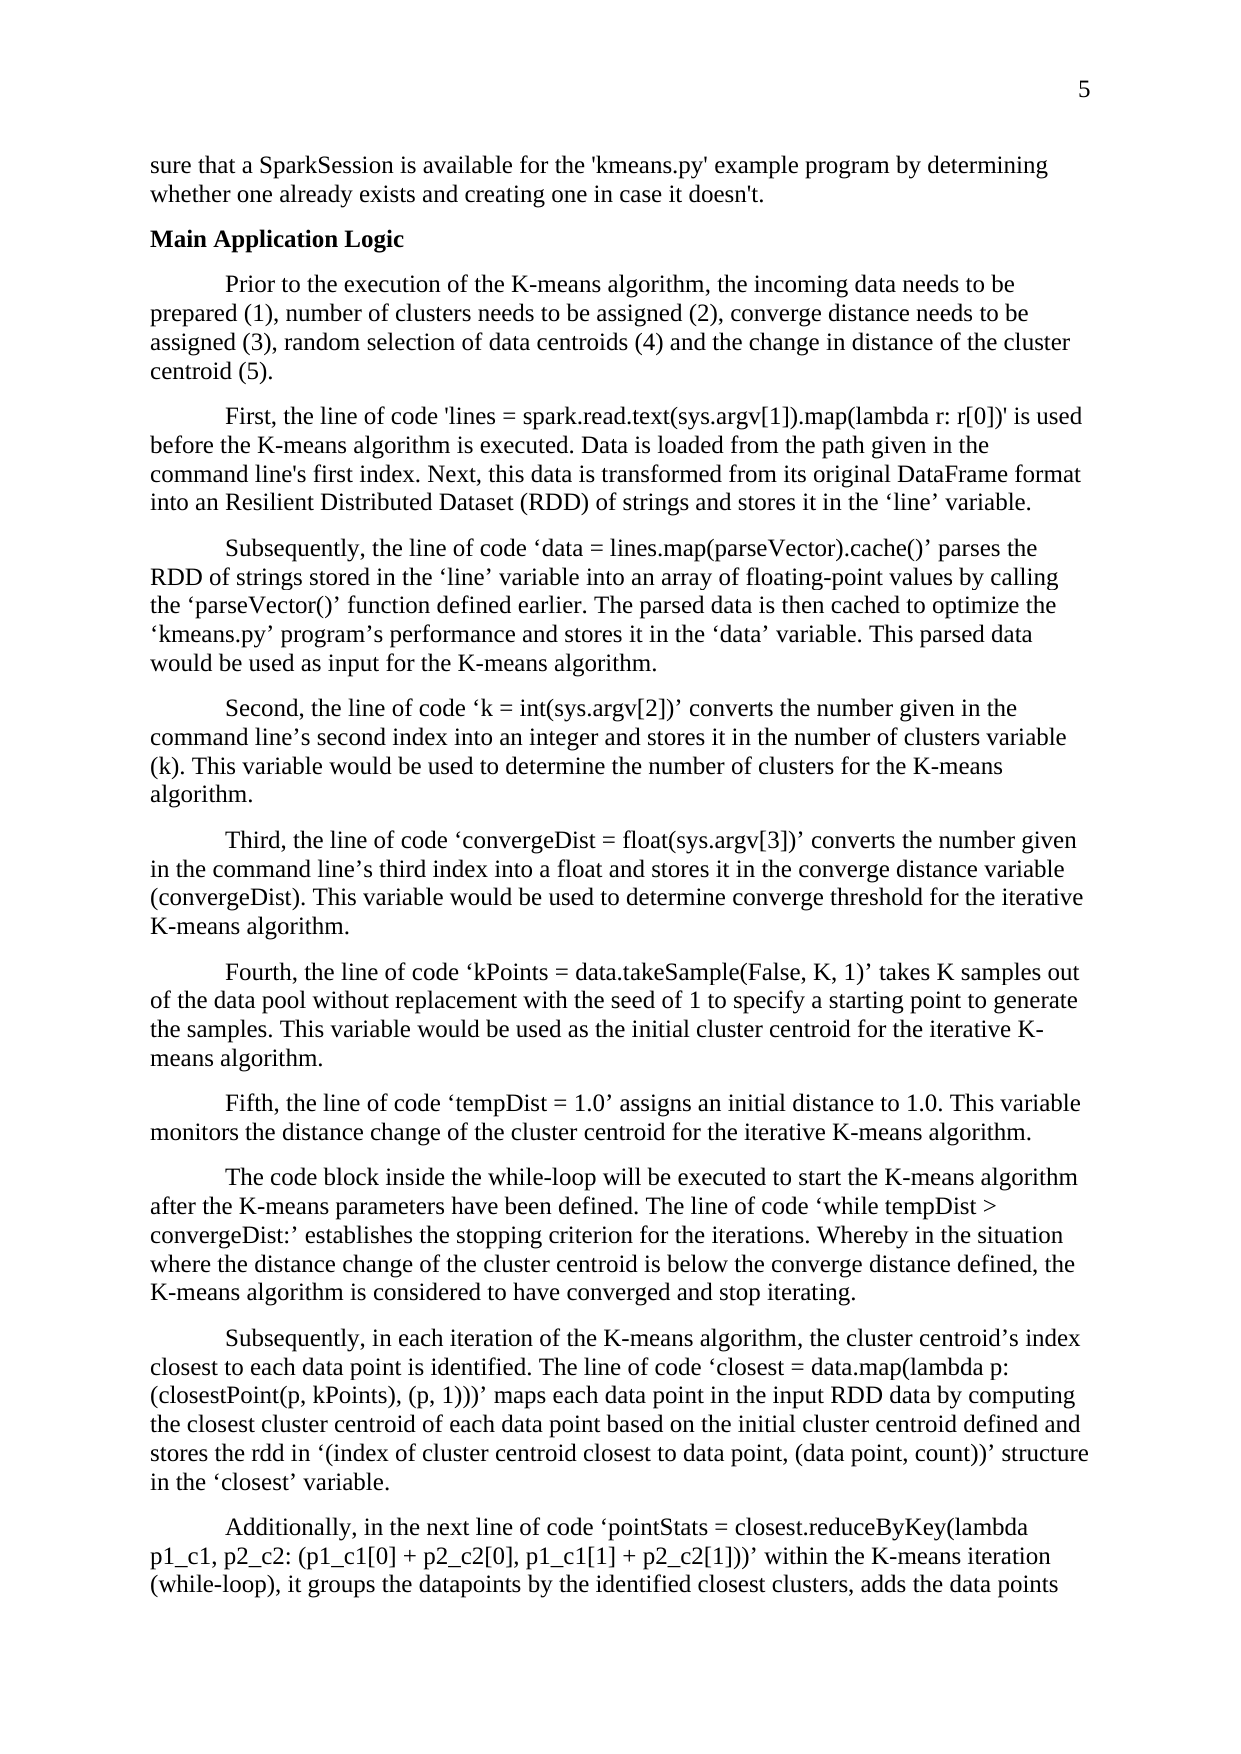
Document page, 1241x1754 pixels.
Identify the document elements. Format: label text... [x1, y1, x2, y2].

text Third, the line of code ‘convergeDist = float(sys.argv[3])’ converts the number given in the command line’s third index into a float and stores it in the converge distance variable (convergeDist). This variable would be used to determine converge threshold for the iterative K-means algorithm. [150, 825, 1090, 940]
text First, the line of code 'lines = spark.read.text(sys.argv[1]).map(lambda r: r[0])' is used before the K-means algorithm is executed. Data is loaded from the path given in the command line's first index. Next, this data is transformed from its original DataFrame format into an Resilient Distributed Dataset (RDD) of strings and stores it in the ‘line’ variable. [150, 401, 1090, 516]
text Subsequently, the line of code ‘data = lines.map(parseVector).cache()’ parses the RDD of strings stored in the ‘line’ variable into an array of floating-point values by calling the ‘parseVector()’ function defined earlier. The parsed data is then cached to optimize the ‘kmeans.py’ program’s performance and stores it in the ‘data’ variable. This parsed data would be used as input for the K-means algorithm. [657, 533, 1090, 677]
text The code block inside the while-loop will be executed to start the K-means algorithm after the K-means parameters have been defined. The line of code ‘while tempDist > convergeDist:’ establishes the stopping criterion for the iterations. Whereby in the situation where the distance change of the cluster centroid is below the converge distance defined, the K-means algorithm is considered to have converged and stop iterating. [150, 1162, 1090, 1306]
text Main Application Logic [150, 224, 1090, 253]
text Prior to the execution of the K-means algorithm, the incoming data needs to be prepared (1), number of clusters needs to be assigned (2), converge distance needs to be assigned (3), random selection of data centroids (4) and the change in distance of the cluster centroid (5). [150, 269, 1090, 384]
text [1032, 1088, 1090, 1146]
text Subsequently, in each iteration of the K-means algorithm, the cluster centroid’s index closest to each data point is identified. The line of code ‘closest = data.map(lambda p: (closestPoint(p, kPoints), (p, 1)))’ maps each data point in the input RDD data by computing the closest cluster centroid of each data point based on the initial cluster centroid defined and stores the rdd in ‘(index of cluster centroid closest to data point, (data point, count))’ structure in the ‘closest’ variable. [390, 1323, 1090, 1495]
text Fourth, the line of code ‘kPoints = data.takeSample(False, K, 1)’ takes K samples out of the data pool without replacement with the seed of 1 to specify a starting point to generate the samples. This variable would be used as the initial cluster centroid for the iterative K-means algorithm. [323, 957, 1090, 1072]
text Second, the line of code ‘k = int(sys.argv[2])’ converts the number given in the command line’s second index into an integer and stores it in the number of clusters variable (k). This variable would be used to determine the number of clusters for the K-means algorithm. [150, 693, 1090, 808]
